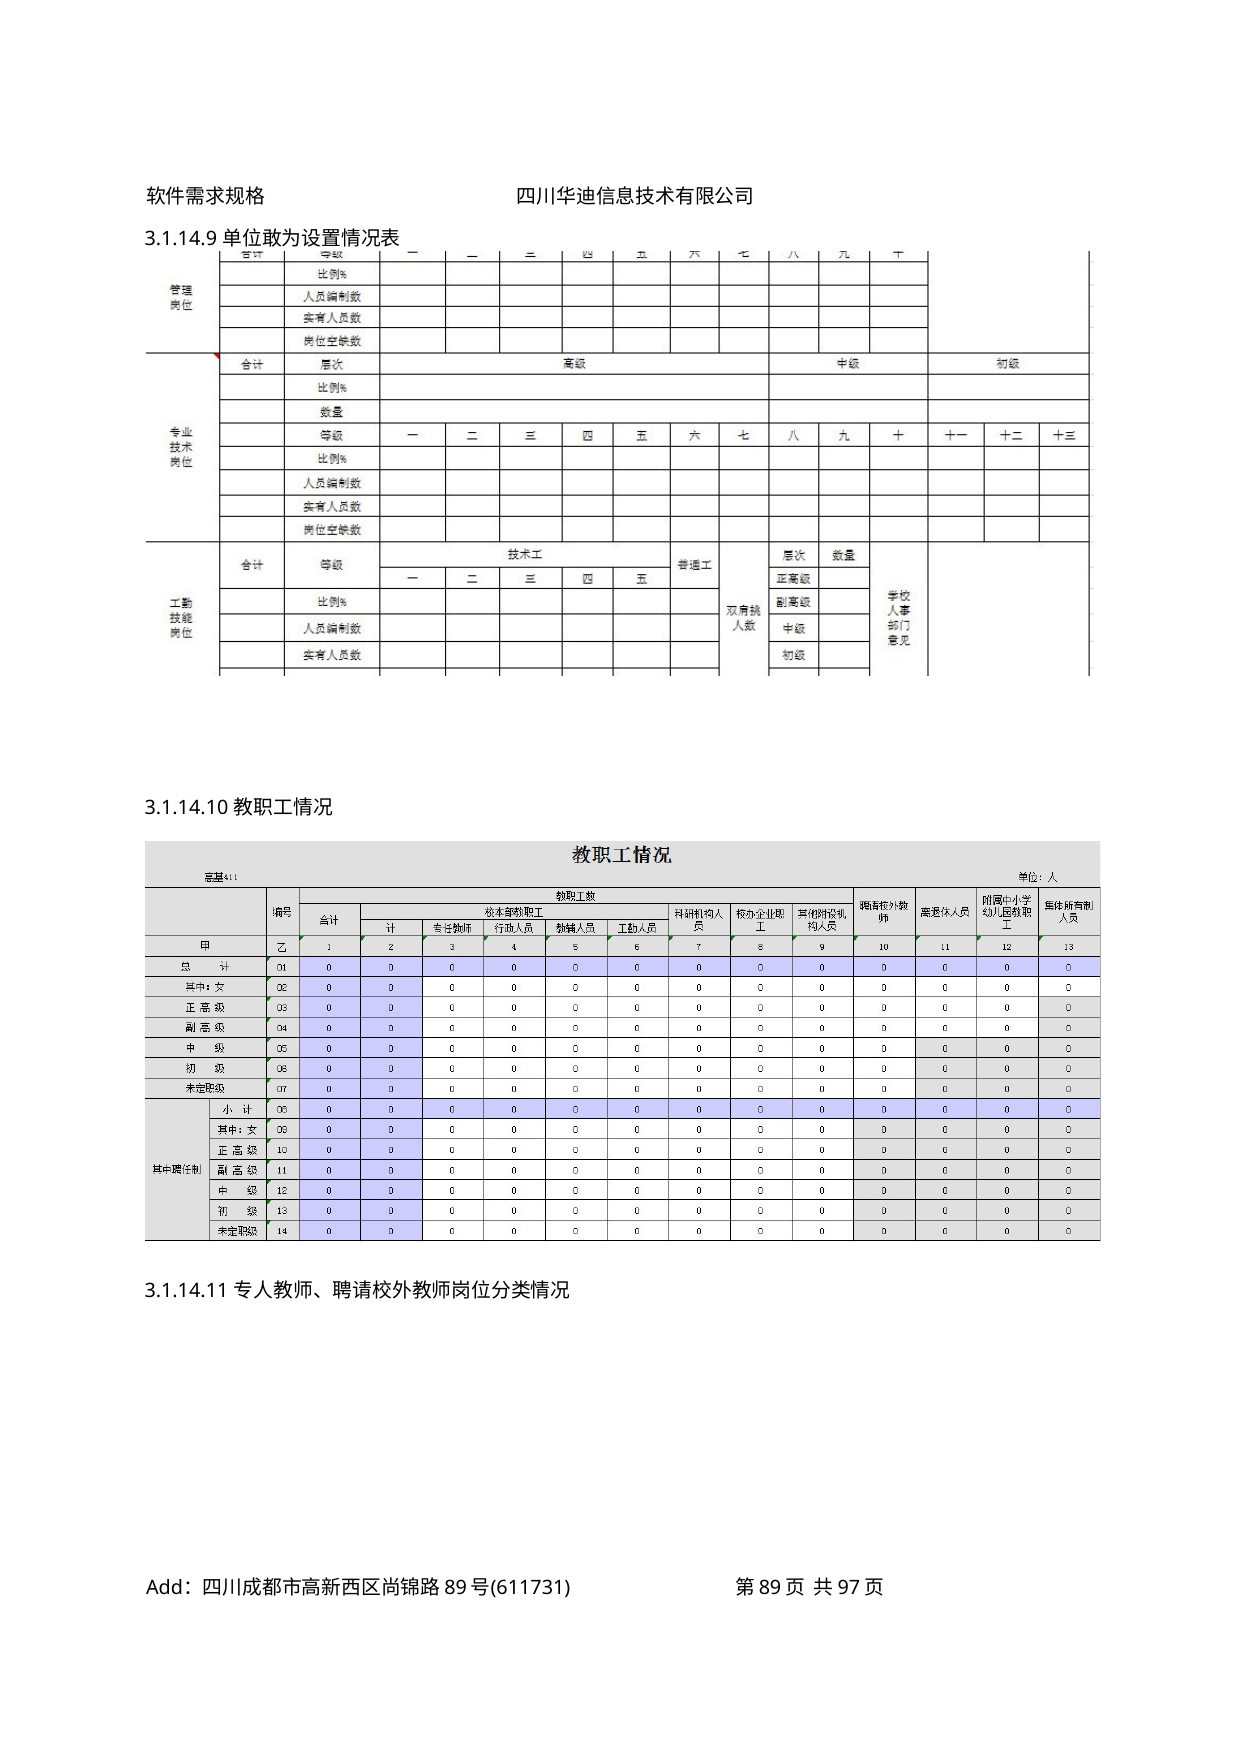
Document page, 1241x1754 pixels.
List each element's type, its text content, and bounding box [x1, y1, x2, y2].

text 3.1.14.10 教职工情况 [144, 792, 1093, 820]
picture [145, 841, 1101, 1242]
text 3.1.14.9 单位敢为设置情况表 [144, 223, 1093, 252]
text 3.1.14.11 专人教师、聘请校外教师岗位分类情况 [144, 1275, 1093, 1304]
picture [145, 251, 1095, 676]
